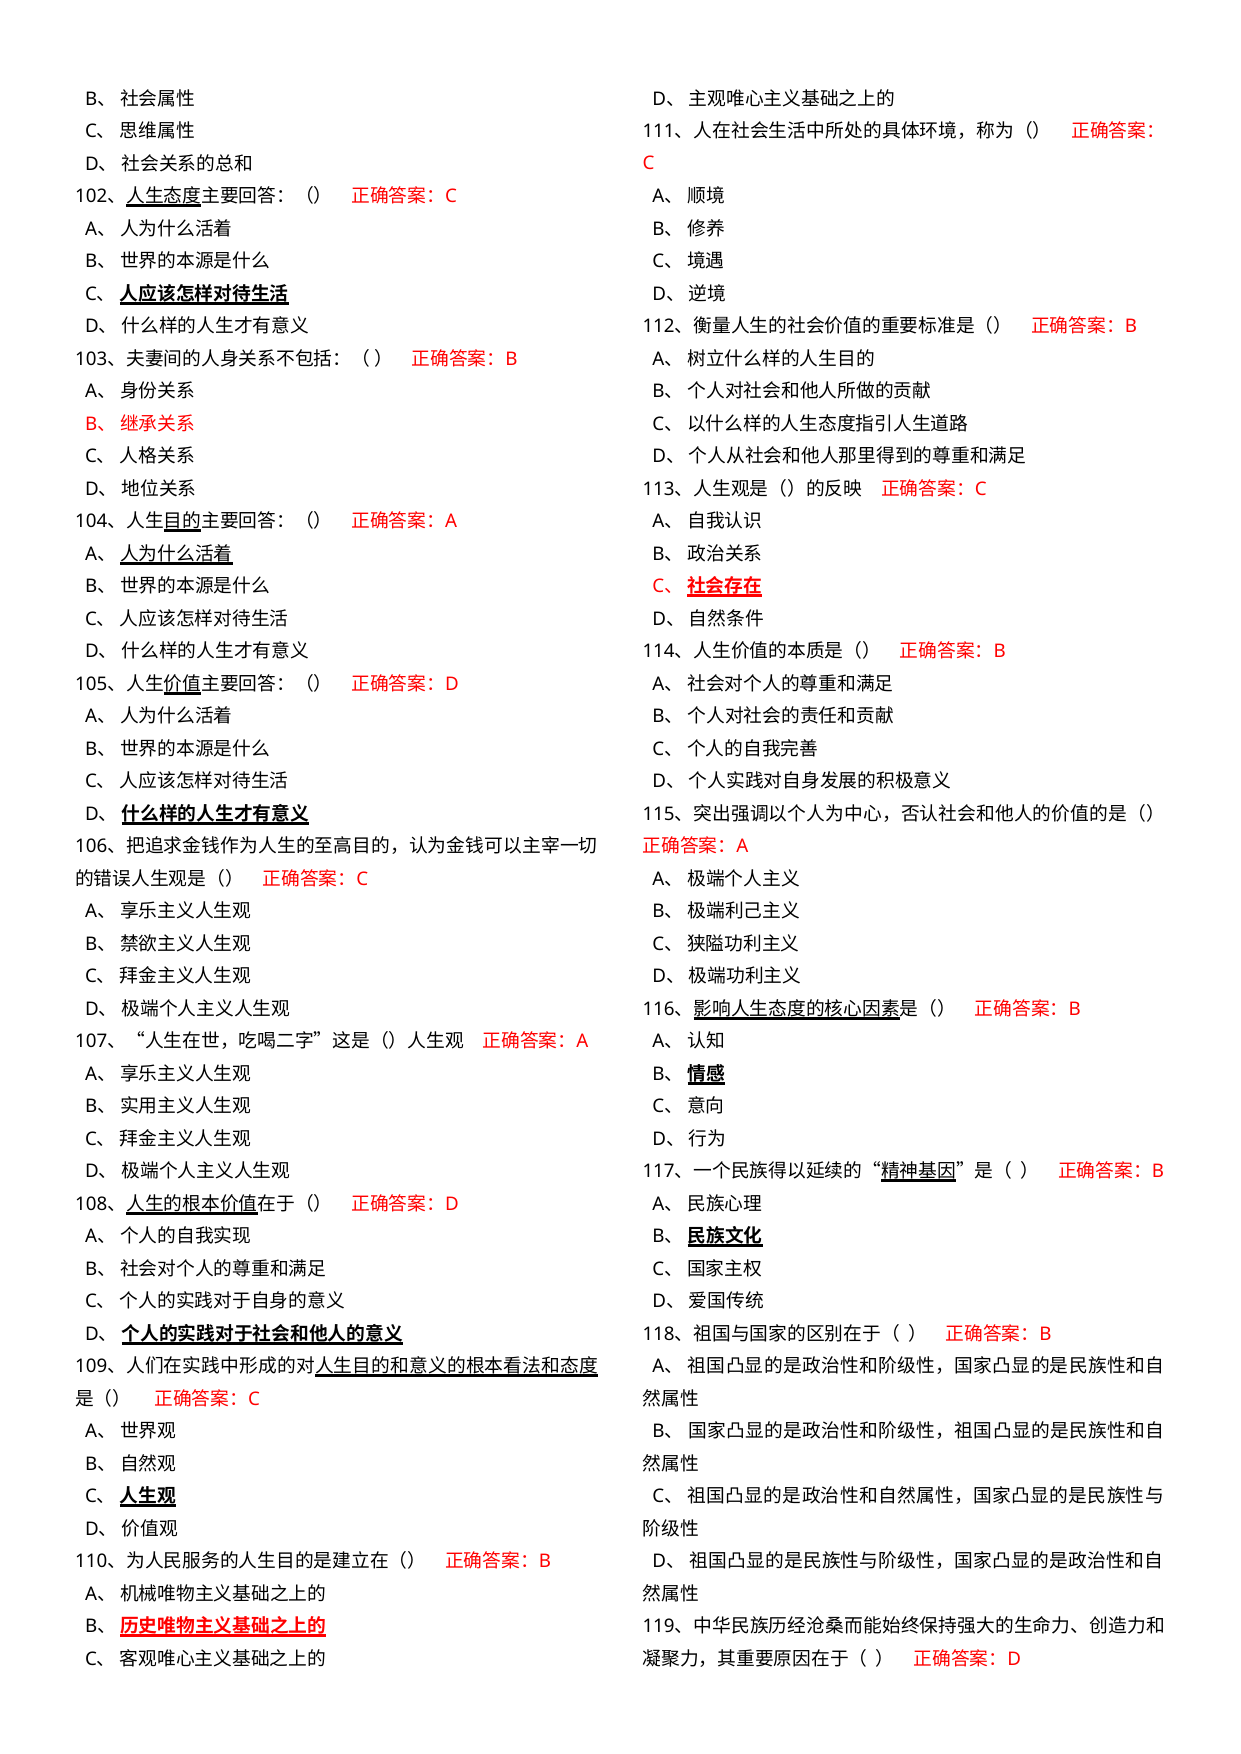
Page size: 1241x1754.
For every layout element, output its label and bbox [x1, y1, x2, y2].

text [642, 81, 1165, 1673]
text [75, 81, 598, 1673]
